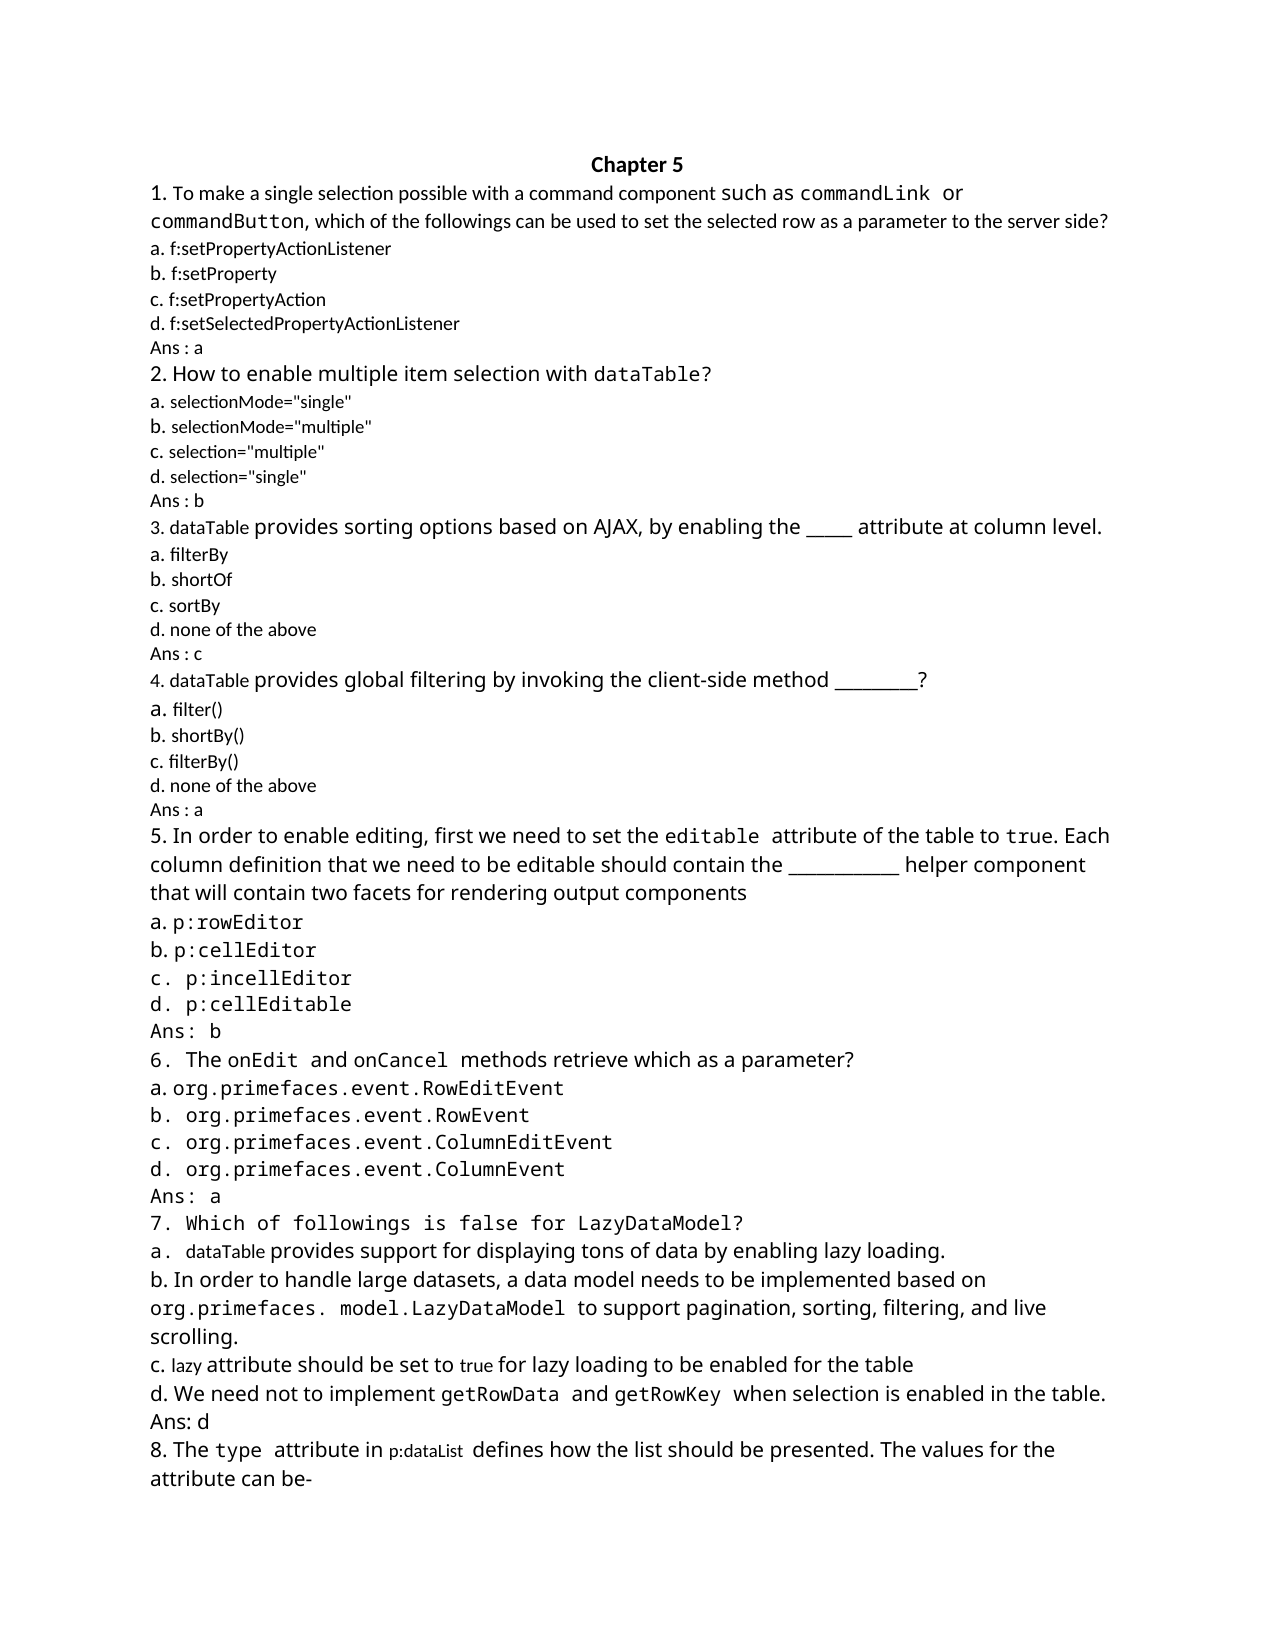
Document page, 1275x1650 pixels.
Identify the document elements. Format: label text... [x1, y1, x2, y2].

text c. filterBy() [150, 748, 1125, 773]
text a. p:rowEditor [150, 907, 1125, 935]
text c. p:incellEditor [150, 964, 1125, 991]
text Ans : a [150, 797, 1125, 822]
text 6. The onEdit and onCancel methods retrieve which as a parameter? [150, 1045, 1125, 1073]
text a. filterBy [150, 541, 1125, 566]
text Ans: b [150, 1018, 1125, 1045]
text a. selectionMode="single" [150, 388, 1125, 413]
text Ans : b [150, 488, 1125, 512]
text a. org.primefaces.event.RowEditEvent [150, 1073, 1125, 1102]
text b. shortBy() [150, 722, 1125, 748]
text a. f:setPropertyActionListener [150, 235, 1125, 260]
text c. selection="multiple" [150, 439, 1125, 464]
text d. We need not to implement getRowData and getRowKey when selection is enabled in the table. [150, 1379, 1125, 1407]
text 3. dataTable provides sorting options based on AJAX, by enabling the _____ attribute at column level. [150, 512, 1125, 541]
text b. selectionMode="multiple" [150, 413, 1125, 439]
text b. In order to handle large datasets, a data model needs to be implemented based on org.primefaces. model.LazyDataModel to support pagination, sorting, filtering, and live scrolling. [150, 1265, 1125, 1350]
text Chapter 5 [150, 150, 1125, 178]
text c. org.primefaces.event.ColumnEditEvent [150, 1128, 1125, 1156]
text d. none of the above [150, 617, 1125, 641]
text 2. How to enable multiple item selection with dataTable? [150, 359, 1125, 388]
text d. selection="single" [150, 464, 1125, 488]
text 1. To make a single selection possible with a command component such as commandLink or commandButton, which of the followings can be used to set the selected row as a parameter to the server side? [150, 178, 1125, 235]
text c. f:setPropertyAction [150, 286, 1125, 311]
text b. f:setProperty [150, 260, 1125, 286]
text b. shortOf [150, 566, 1125, 592]
text 8. The type attribute in p:dataList defines how the list should be presented. The values for the attribute can be- [150, 1436, 1125, 1492]
text 7. Which of followings is false for LazyDataModel? [150, 1209, 1125, 1236]
text b. p:cellEditor [150, 935, 1125, 964]
text c. sortBy [150, 592, 1125, 617]
text 4. dataTable provides global filtering by invoking the client-side method _________? [150, 666, 1125, 694]
text a. dataTable provides support for displaying tons of data by enabling lazy loading. [150, 1236, 1125, 1265]
text Ans: d [150, 1407, 1125, 1436]
text d. p:cellEditable [150, 991, 1125, 1018]
text d. none of the above [150, 773, 1125, 797]
text Ans: a [150, 1182, 1125, 1209]
text c. lazy attribute should be set to true for lazy loading to be enabled for the table [150, 1350, 1125, 1379]
text Ans : a [150, 335, 1125, 359]
text d. f:setSelectedPropertyActionListener [150, 311, 1125, 335]
text d. org.primefaces.event.ColumnEvent [150, 1156, 1125, 1182]
text 5. In order to enable editing, first we need to set the editable attribute of the table to true. Each column definition that we need to be editable should contain the ____________ helper component that will contain two facets for rendering output components [150, 822, 1125, 907]
text Ans : c [150, 641, 1125, 666]
text b. org.primefaces.event.RowEvent [150, 1102, 1125, 1128]
text a. filter() [150, 694, 1125, 722]
